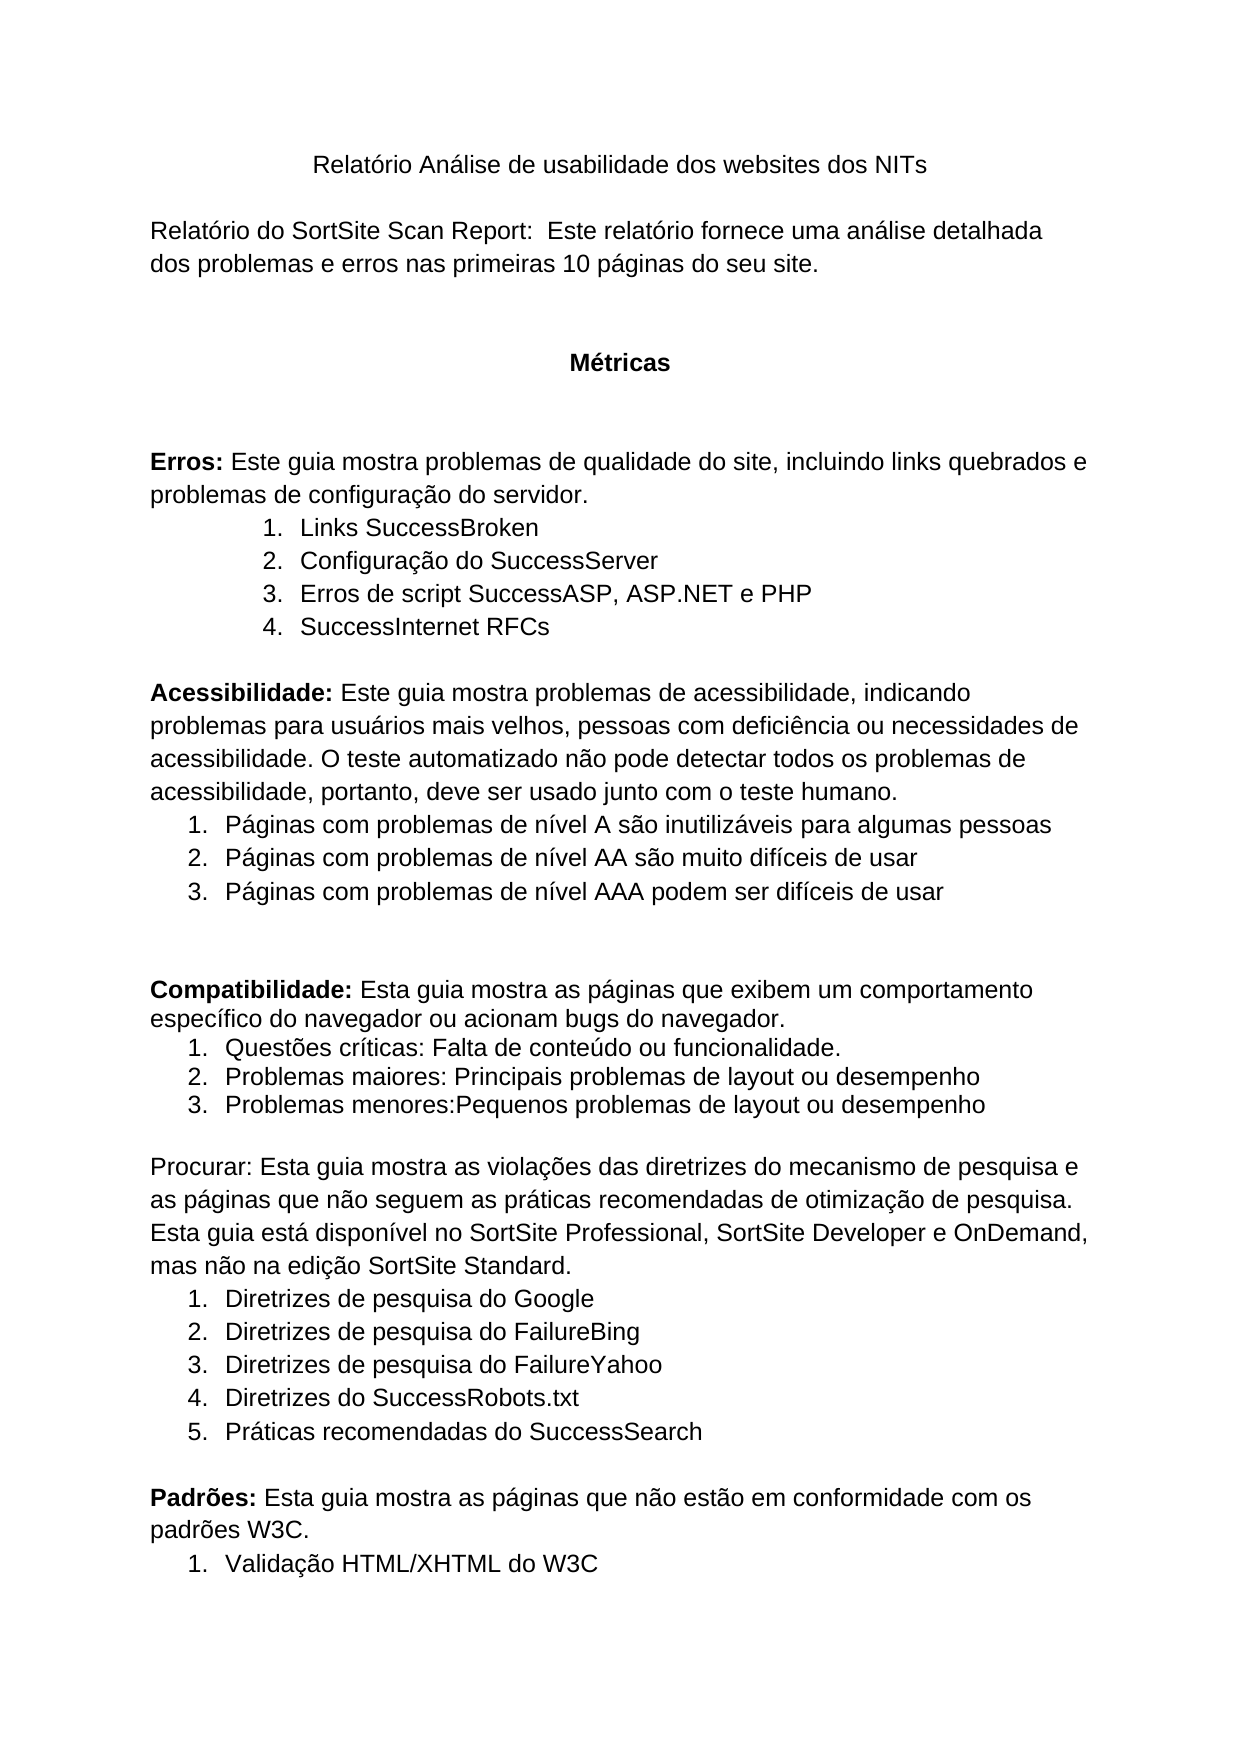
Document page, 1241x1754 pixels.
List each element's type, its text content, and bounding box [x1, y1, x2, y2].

list Questões críticas: Falta de conteúdo ou funcionalidade. [187, 1033, 1090, 1062]
text Erros: Este guia mostra problemas de qualidade do site, incluindo links quebrados e problemas de configuração do servidor. [150, 447, 1090, 509]
list Problemas menores:Pequenos problemas de layout ou desempenho [187, 1091, 1090, 1119]
list Páginas com problemas de nível A são inutilizáveis ​​para algumas pessoas [187, 810, 1090, 839]
list Páginas com problemas de nível AAA podem ser difíceis de usar [187, 876, 1090, 905]
list Configuração do SuccessServer [262, 546, 1090, 575]
text Relatório do SortSite Scan Report: Este relatório fornece uma análise detalhada dos problemas e erros nas primeiras 10 páginas do seu site. [150, 216, 1090, 278]
text Procurar: Esta guia mostra as violações das diretrizes do mecanismo de pesquisa e as páginas que não seguem as práticas recomendadas de otimização de pesquisa. Esta guia está disponível no SortSite Professional, SortSite Developer e OnDemand, mas não na edição SortSite Standard. [150, 1152, 1090, 1280]
list Diretrizes de pesquisa do FailureBing [187, 1317, 1090, 1346]
list Diretrizes de pesquisa do Google [187, 1284, 1090, 1313]
list Problemas maiores: Principais problemas de layout ou desempenho [187, 1062, 1090, 1091]
text Compatibilidade: Esta guia mostra as páginas que exibem um comportamento específico do navegador ou acionam bugs do navegador. [150, 976, 1090, 1033]
text Acessibilidade: Este guia mostra problemas de acessibilidade, indicando problemas para usuários mais velhos, pessoas com deficiência ou necessidades de acessibilidade. O teste automatizado não pode detectar todos os problemas de acessibilidade, portanto, deve ser usado junto com o teste humano. [150, 678, 1090, 806]
list Práticas recomendadas do SuccessSearch [187, 1416, 1090, 1445]
list Diretrizes de pesquisa do FailureYahoo [187, 1350, 1090, 1379]
list SuccessInternet RFCs [262, 612, 1090, 641]
list Validação HTML/XHTML do W3C [187, 1548, 1090, 1577]
list Páginas com problemas de nível AA são muito difíceis de usar [187, 843, 1090, 872]
text Padrões: Esta guia mostra as páginas que não estão em conformidade com os padrões W3C. [150, 1482, 1090, 1544]
text Métricas [150, 348, 1090, 377]
list Diretrizes do SuccessRobots.txt [187, 1383, 1090, 1412]
list Links SuccessBroken [262, 513, 1090, 542]
text Relatório Análise de usabilidade dos websites dos NITs [150, 150, 1090, 179]
list Erros de script SuccessASP, ASP.NET e PHP [262, 579, 1090, 608]
